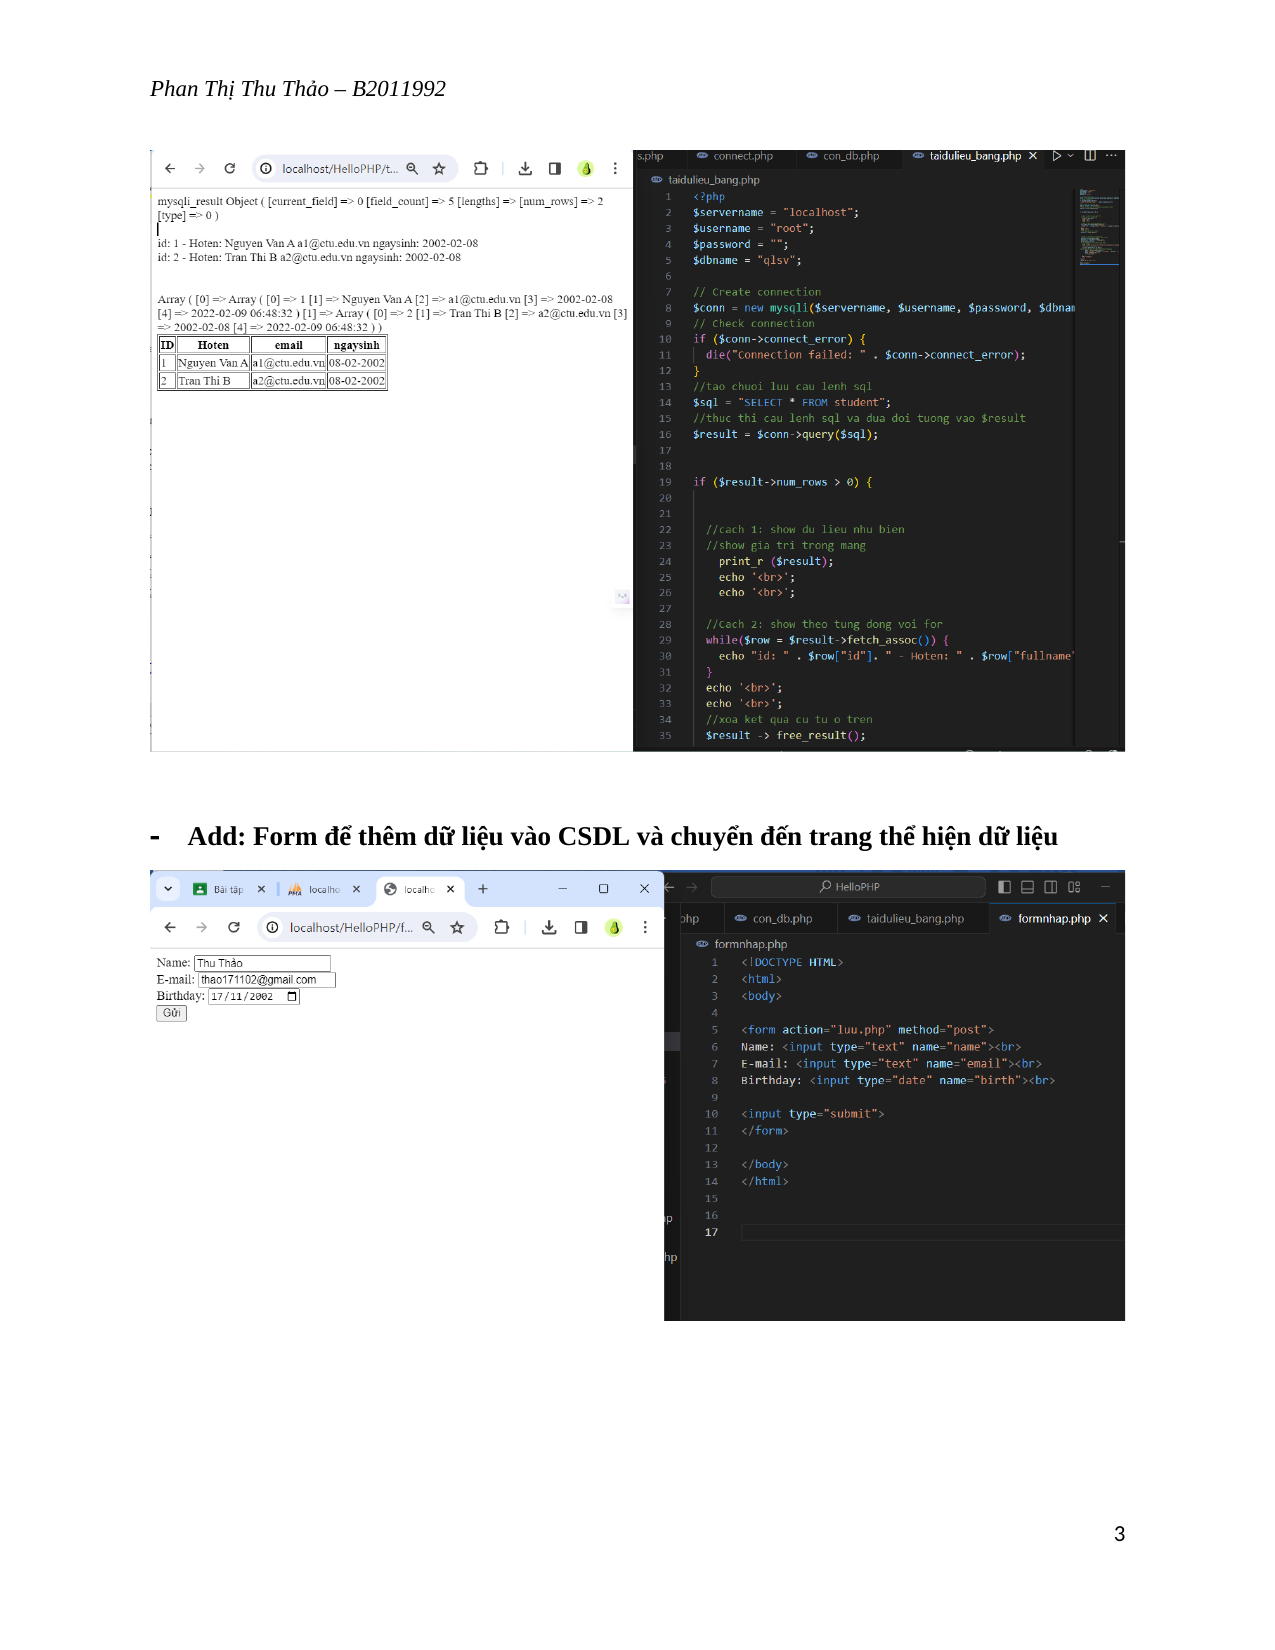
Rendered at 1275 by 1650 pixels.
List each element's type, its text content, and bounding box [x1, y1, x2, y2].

picture [150, 870, 1125, 1321]
picture [150, 150, 1125, 752]
list Add: Form để thêm dữ liệu vào CSDL và chuyển đến trang thể hiện dữ liệu [150, 820, 1125, 851]
